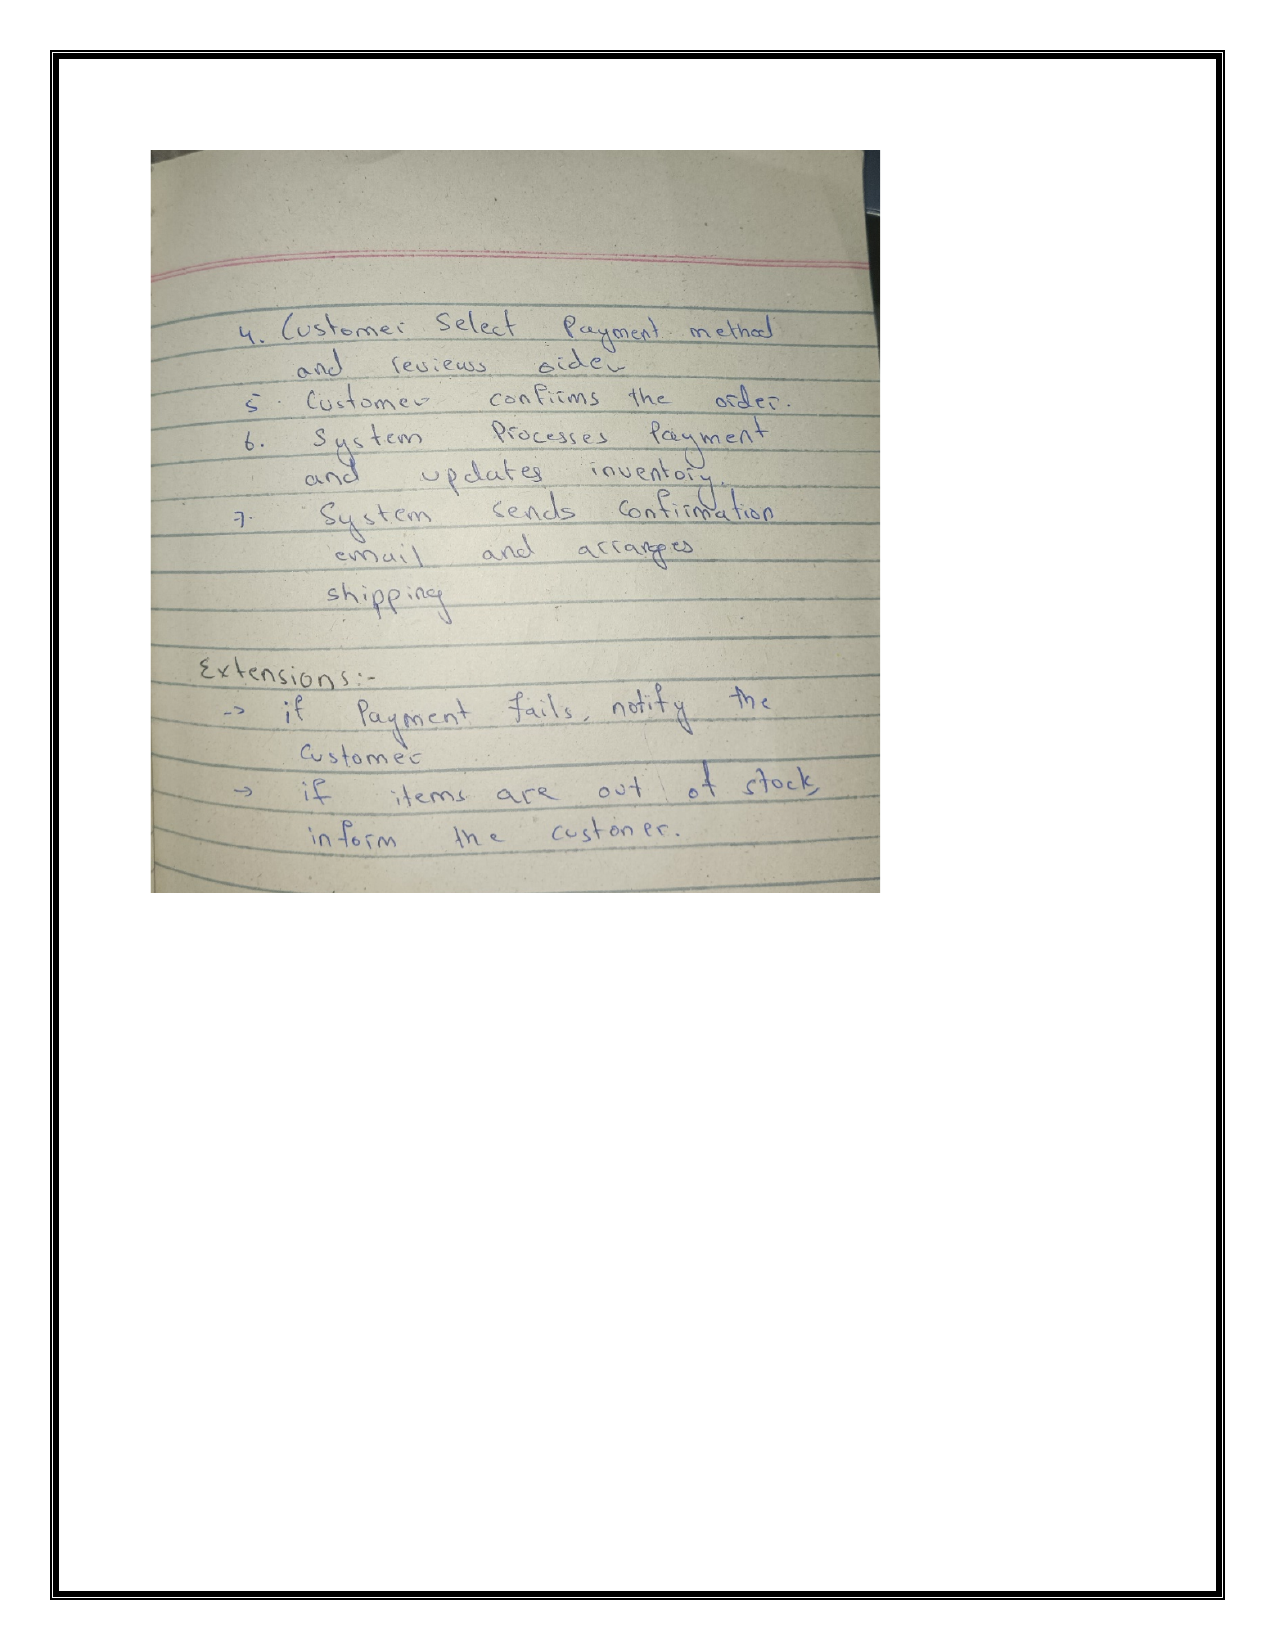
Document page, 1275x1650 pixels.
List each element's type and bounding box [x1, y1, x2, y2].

picture [151, 150, 881, 893]
